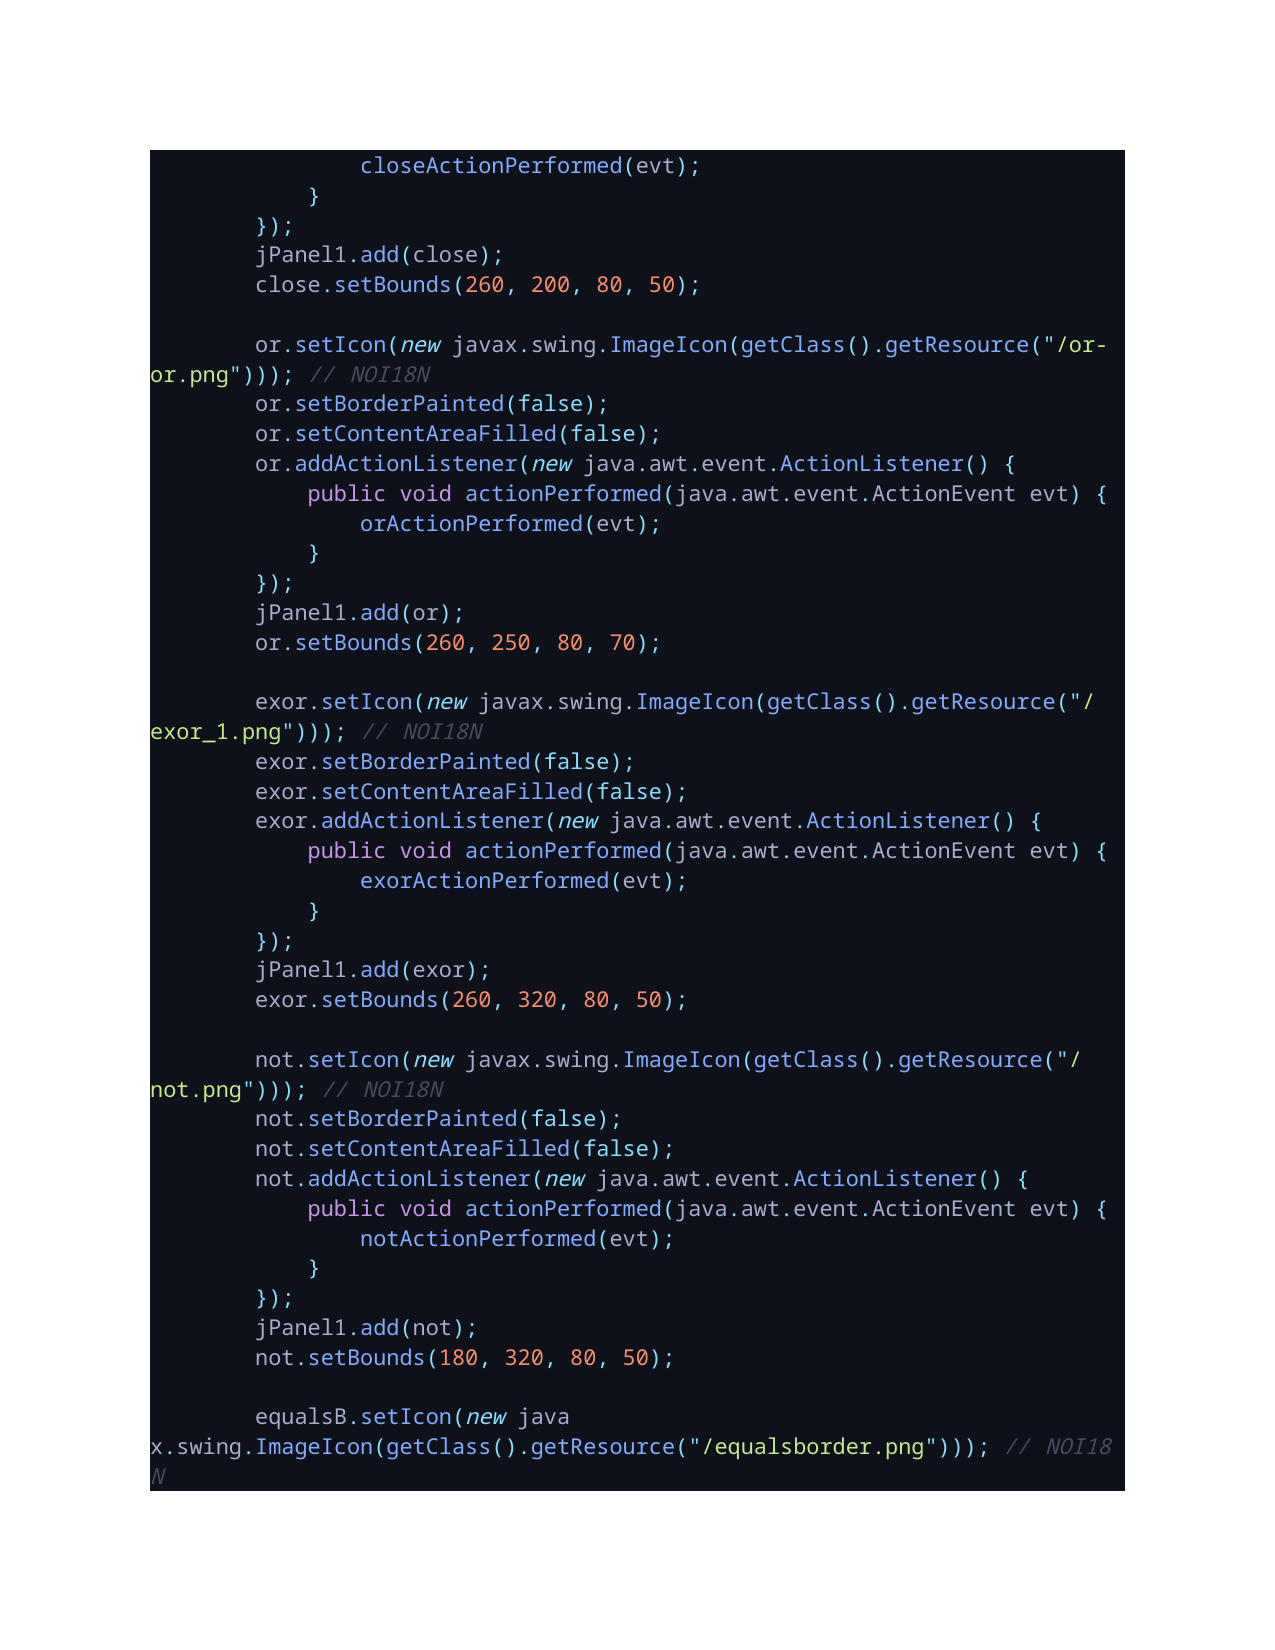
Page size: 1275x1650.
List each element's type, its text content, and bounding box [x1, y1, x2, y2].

text equalsB.setIcon(new javax.swing.ImageIcon(getClass().getResource("/equalsborder.png"))); // NOI18N [150, 1401, 1125, 1491]
text exor.setBorderPainted(false); [150, 746, 1125, 776]
text public void actionPerformed(java.awt.event.ActionEvent evt) { [150, 1193, 1125, 1222]
text or.setIcon(new javax.swing.ImageIcon(getClass().getResource("/or-or.png"))); // NOI18N [150, 329, 1125, 388]
text } [150, 1252, 1125, 1282]
text exorActionPerformed(evt); [150, 865, 1125, 895]
text exor.setIcon(new javax.swing.ImageIcon(getClass().getResource("/exor_1.png"))); // NOI18N [150, 686, 1125, 746]
text } [150, 537, 1125, 567]
text jPanel1.add(or); [150, 597, 1125, 627]
text not.setIcon(new javax.swing.ImageIcon(getClass().getResource("/not.png"))); // NOI18N [150, 1044, 1125, 1103]
text public void actionPerformed(java.awt.event.ActionEvent evt) { [150, 835, 1125, 865]
text notActionPerformed(evt); [150, 1222, 1125, 1252]
text exor.addActionListener(new java.awt.event.ActionListener() { [150, 805, 1125, 835]
text exor.setBounds(260, 320, 80, 50); [150, 984, 1125, 1014]
text close.setBounds(260, 200, 80, 50); [150, 269, 1125, 299]
text }); [150, 567, 1125, 597]
text or.setContentAreaFilled(false); [150, 418, 1125, 448]
text public void actionPerformed(java.awt.event.ActionEvent evt) { [150, 478, 1125, 507]
text not.setBounds(180, 320, 80, 50); [150, 1342, 1125, 1371]
text not.setBorderPainted(false); [150, 1103, 1125, 1133]
text }); [150, 1282, 1125, 1312]
text or.setBounds(260, 250, 80, 70); [150, 627, 1125, 656]
text not.addActionListener(new java.awt.event.ActionListener() { [150, 1163, 1125, 1193]
text exor.setContentAreaFilled(false); [150, 776, 1125, 805]
text jPanel1.add(close); [150, 239, 1125, 269]
text jPanel1.add(exor); [150, 954, 1125, 984]
text }); [150, 209, 1125, 239]
text or.setBorderPainted(false); [150, 388, 1125, 418]
text closeActionPerformed(evt); [150, 150, 1125, 180]
text } [150, 895, 1125, 924]
text or.addActionListener(new java.awt.event.ActionListener() { [150, 448, 1125, 478]
text }); [150, 924, 1125, 954]
text not.setContentAreaFilled(false); [150, 1133, 1125, 1163]
text orActionPerformed(evt); [150, 507, 1125, 537]
text jPanel1.add(not); [150, 1312, 1125, 1342]
text } [150, 180, 1125, 209]
